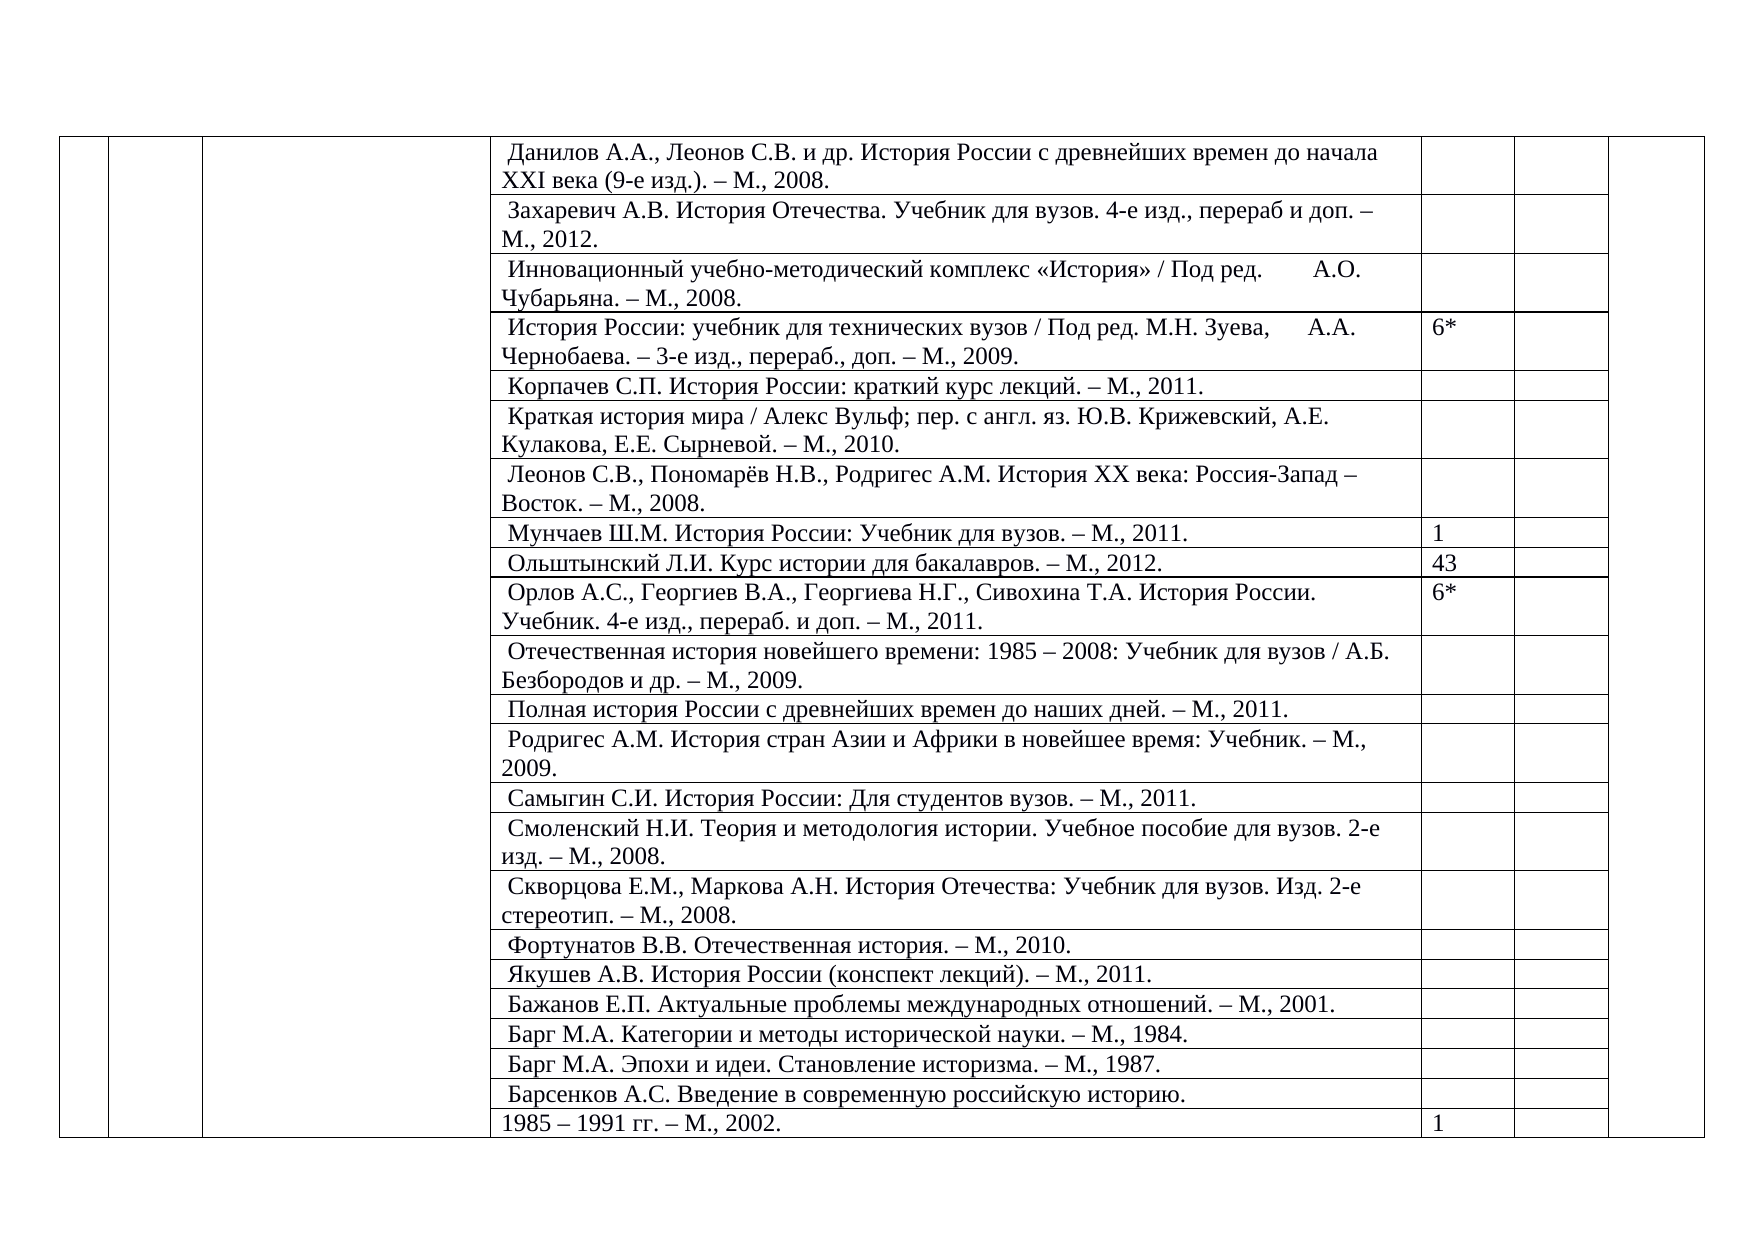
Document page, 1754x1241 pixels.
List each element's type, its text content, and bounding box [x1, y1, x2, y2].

table_cell [1515, 783, 1608, 812]
table_cell 6* [1422, 313, 1514, 370]
table_cell [1422, 1049, 1514, 1078]
table_cell [1422, 989, 1514, 1018]
table_cell 1985 – 1991 гг. – М., 2002. [491, 1109, 1421, 1137]
table_cell [1422, 459, 1514, 517]
table_cell [1422, 813, 1514, 870]
table_cell [1515, 313, 1608, 370]
table_cell Захаревич А.В. История Отечества. Учебник для вузов. 4-е изд., перераб и доп. – М., 2012. [491, 195, 1421, 253]
table_cell [1422, 371, 1514, 400]
table_cell Скворцова Е.М., Маркова А.Н. История Отечества: Учебник для вузов. Изд. 2-е стереотип. – М., 2008. [491, 871, 1421, 929]
table_cell [1422, 930, 1514, 958]
table_cell Данилов А.А., Леонов С.В. и др. История России с древнейших времен до начала XXI века (9-е изд.). – М., 2008. [491, 137, 1421, 194]
table_cell [1515, 1079, 1608, 1107]
table_cell Полная история России с древнейших времен до наших дней. – М., 2011. [491, 695, 1421, 723]
table_cell [1515, 459, 1608, 517]
table_cell Барсенков А.С. Введение в современную российскую историю. [491, 1079, 1421, 1107]
table_cell [1422, 254, 1514, 311]
table_cell [1422, 871, 1514, 929]
table_cell [1422, 195, 1514, 253]
table_cell [1515, 695, 1608, 723]
table_cell [1515, 371, 1608, 400]
table_cell [1515, 254, 1608, 311]
table_cell [1515, 1109, 1608, 1137]
table_cell Самыгин С.И. История России: Для студентов вузов. – М., 2011. [491, 783, 1421, 812]
table_cell Барг М.А. Эпохи и идеи. Становление историзма. – М., 1987. [491, 1049, 1421, 1078]
table_cell Якушев А.В. История России (конспект лекций). – М., 2011. [491, 960, 1421, 988]
table_cell Орлов А.С., Георгиев В.А., Георгиева Н.Г., Сивохина Т.А. История России. Учебник. 4-е изд., перераб. и доп. – М., 2011. [491, 578, 1421, 635]
table_cell Родригес А.М. История стран Азии и Африки в новейшее время: Учебник. – М., 2009. [491, 724, 1421, 782]
table_cell [1515, 401, 1608, 458]
table_cell Леонов С.В., Пономарёв Н.В., Родригес А.М. История ХХ века: Россия-Запад – Восток. – М., 2008. [491, 459, 1421, 517]
table_cell Смоленский Н.И. Теория и методология истории. Учебное пособие для вузов. 2-е изд. – М., 2008. [491, 813, 1421, 870]
table_cell [1422, 1079, 1514, 1107]
table_cell Корпачев С.П. История России: краткий курс лекций. – М., 2011. [491, 371, 1421, 400]
table_cell [1515, 548, 1608, 576]
table_cell [1422, 724, 1514, 782]
table_cell [1515, 1049, 1608, 1078]
table_cell [1422, 137, 1514, 194]
table_cell [1515, 930, 1608, 958]
table_cell 1 [1422, 1109, 1514, 1137]
table_cell Мунчаев Ш.М. История России: Учебник для вузов. – М., 2011. [491, 518, 1421, 547]
table_cell [1515, 1019, 1608, 1048]
table_cell [1515, 813, 1608, 870]
table_cell 6* [1422, 578, 1514, 635]
table_cell [1422, 960, 1514, 988]
table_cell 1 [1422, 518, 1514, 547]
table_cell [1515, 989, 1608, 1018]
table_cell [1422, 783, 1514, 812]
table_cell [1515, 518, 1608, 547]
table_cell [1515, 195, 1608, 253]
table_cell [1515, 578, 1608, 635]
table_cell Краткая история мира / Алекс Вульф; пер. с англ. яз. Ю.В. Крижевский, А.Е. Кулакова, Е.Е. Сырневой. – М., 2010. [491, 401, 1421, 458]
table_cell Фортунатов В.В. Отечественная история. – М., 2010. [491, 930, 1421, 958]
table_cell 43 [1422, 548, 1514, 576]
table_cell [1422, 636, 1514, 693]
table_cell [1515, 960, 1608, 988]
table_cell Ольштынский Л.И. Курс истории для бакалавров. – М., 2012. [491, 548, 1421, 576]
table_cell Барг М.А. Категории и методы исторической науки. – М., 1984. [491, 1019, 1421, 1048]
table_cell Отечественная история новейшего времени: 1985 – 2008: Учебник для вузов / А.Б. Безбородов и др. – М., 2009. [491, 636, 1421, 693]
table_cell Инновационный учебно-методический комплекс «История» / Под ред. А.О. Чубарьяна. – М., 2008. [491, 254, 1421, 311]
table_cell [1422, 695, 1514, 723]
table_cell История России: учебник для технических вузов / Под ред. М.Н. Зуева, А.А. Чернобаева. – 3-е изд., перераб., доп. – М., 2009. [491, 313, 1421, 370]
table_cell [1422, 401, 1514, 458]
table_cell Бажанов Е.П. Актуальные проблемы международных отношений. – М., 2001. [491, 989, 1421, 1018]
table_cell [1515, 724, 1608, 782]
table_cell [1515, 871, 1608, 929]
table_cell [1515, 636, 1608, 693]
table_cell [1515, 137, 1608, 194]
table_cell [1422, 1019, 1514, 1048]
